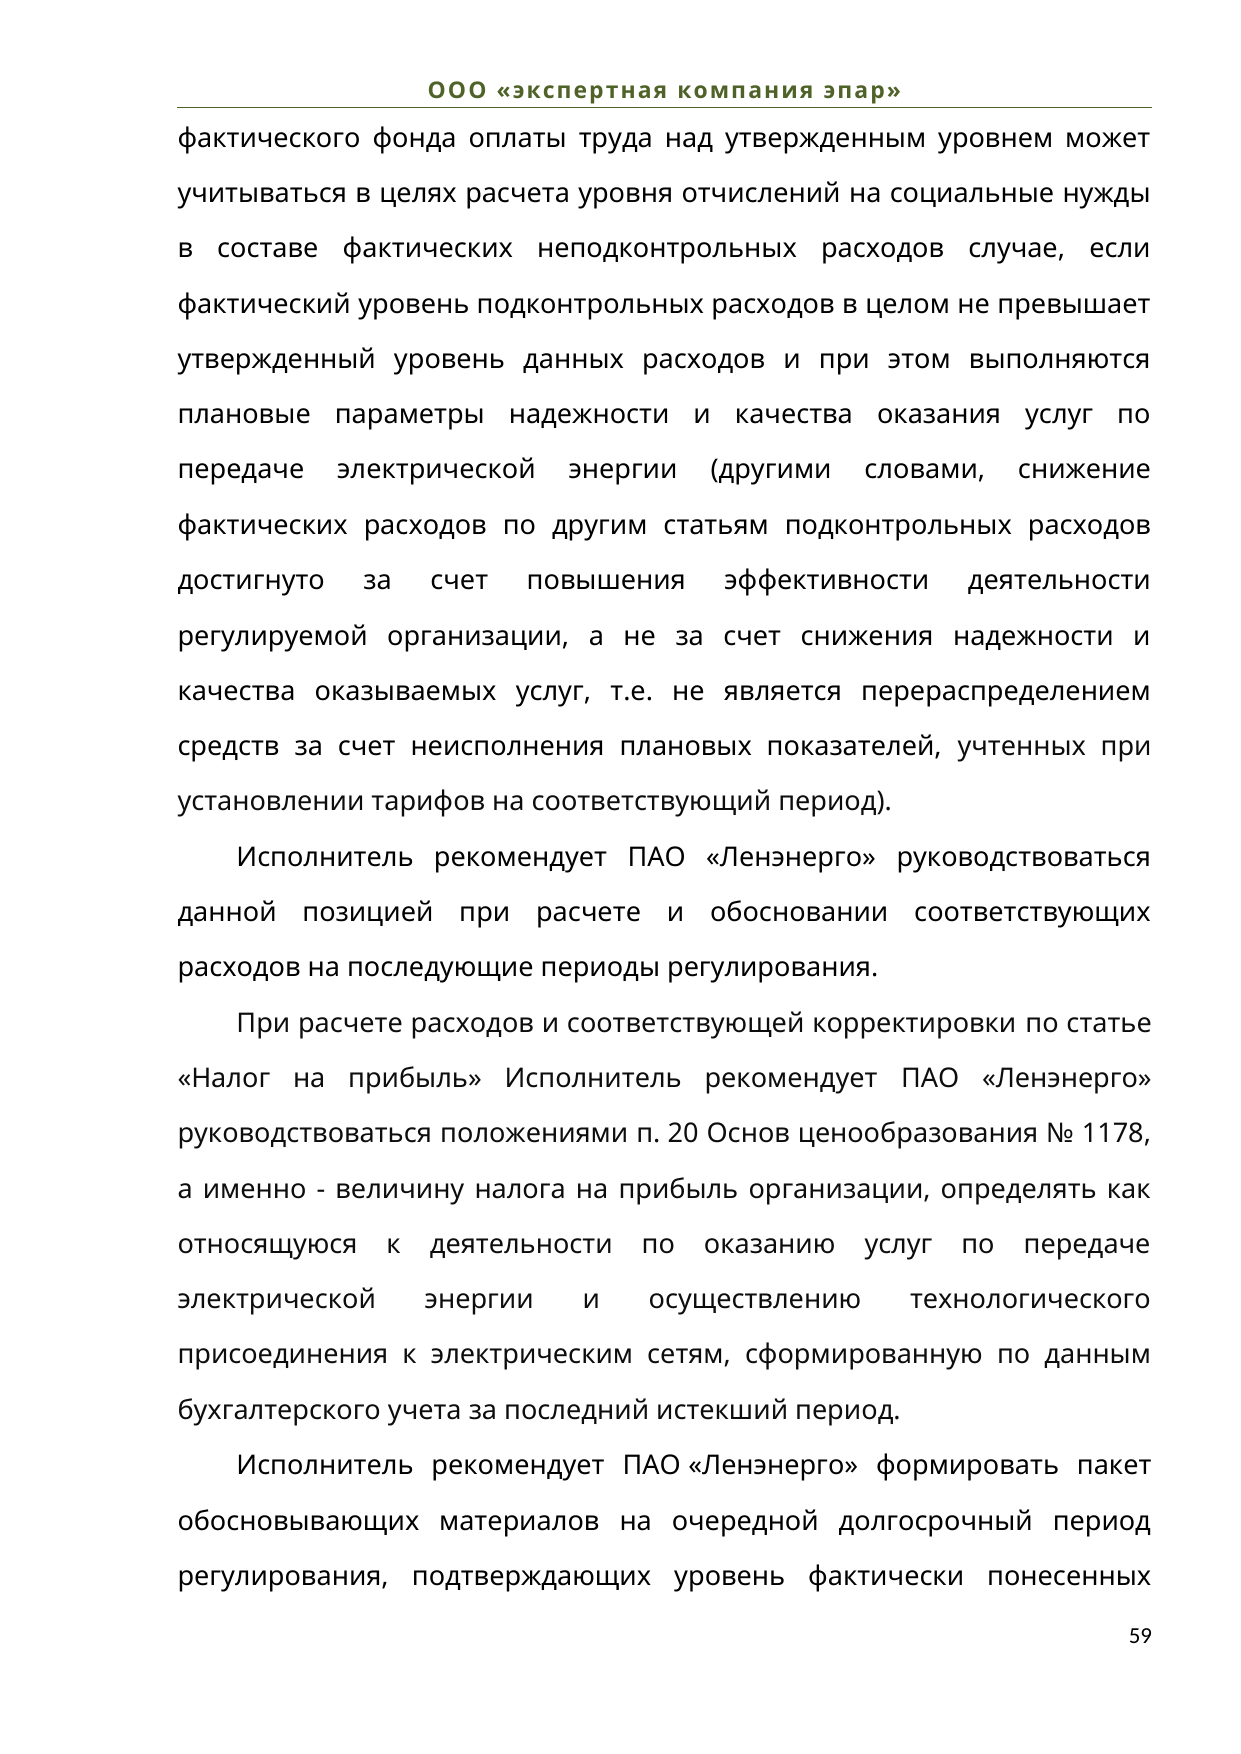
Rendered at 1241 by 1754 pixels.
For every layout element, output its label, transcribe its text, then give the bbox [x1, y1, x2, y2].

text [177, 1446, 1152, 1593]
text Исполнитель рекомендует ПАО «Ленэнерго» руководствоваться данной позицией при расчете и обосновании соответствующих расходов на последующие периоды регулирования. [177, 837, 1152, 985]
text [177, 118, 1152, 819]
text При расчете расходов и соответствующей корректировки по статье «Налог на прибыль» Исполнитель рекомендует ПАО «Ленэнерго» руководствоваться положениями п. 20 Основ ценообразования № 1178, а именно - величину налога на прибыль организации, определять как относящуюся к деятельности по оказанию услуг по передаче электрической энергии и осуществлению технологического присоединения к электрическим сетям, сформированную по данным бухгалтерского учета за последний истекший период. [177, 1003, 1152, 1427]
